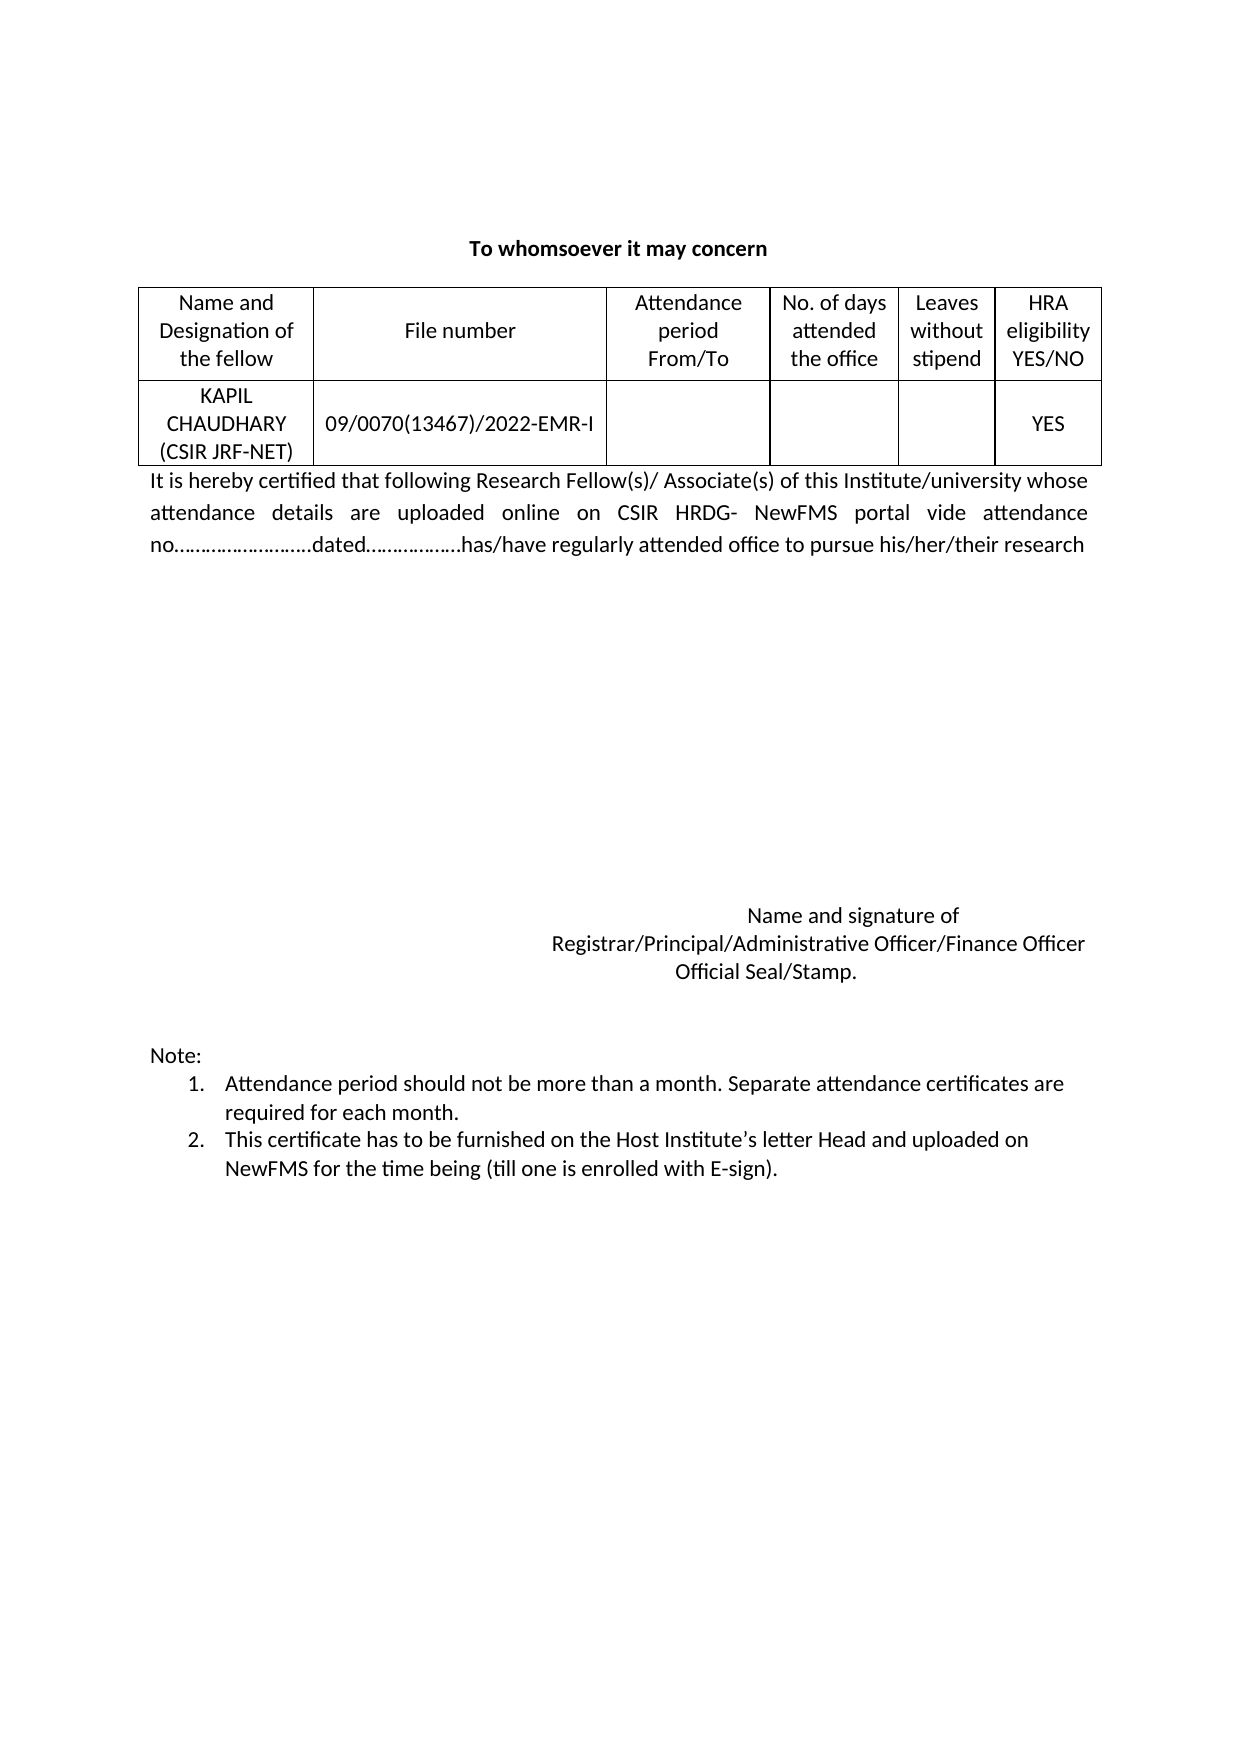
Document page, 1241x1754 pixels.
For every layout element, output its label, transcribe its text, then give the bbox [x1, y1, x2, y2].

table_header No. of days attended the office [771, 288, 898, 380]
text Official Seal/Stamp. [150, 957, 1090, 986]
text Note: [150, 1042, 1090, 1069]
table_cell [771, 381, 898, 465]
table_cell YES [996, 381, 1101, 465]
text To whomsoever it may concern [150, 234, 1090, 262]
text It is hereby certified that following Research Fellow(s)/ Associate(s) of this Institute/university whose attendance details are uploaded online on CSIR HRDG- NewFMS portal vide attendance no……………………..dated………………has/have regularly attended office to pursue his/her/their research [150, 466, 1090, 558]
list Attendance period should not be more than a month. Separate attendance certificates are required for each month. [187, 1069, 1090, 1126]
text Name and signature of [150, 901, 1090, 929]
table_header HRA eligibility YES/NO [996, 288, 1101, 380]
table_header File number [314, 288, 606, 380]
list This certificate has to be furnished on the Host Institute’s letter Head and uploaded on NewFMS for the time being (till one is enrolled with E-sign). [187, 1126, 1090, 1182]
table_cell KAPIL CHAUDHARY (CSIR JRF-NET) [139, 381, 313, 465]
table_header Name and Designation of the fellow [139, 288, 313, 380]
table_cell [899, 381, 994, 465]
table_header Leaves without stipend [899, 288, 994, 380]
table_header Attendance period From/To [607, 288, 769, 380]
text Registrar/Principal/Administrative Officer/Finance Officer [150, 929, 1090, 957]
table_cell 09/0070(13467)/2022-EMR-I [314, 381, 606, 465]
table_cell [607, 381, 769, 465]
